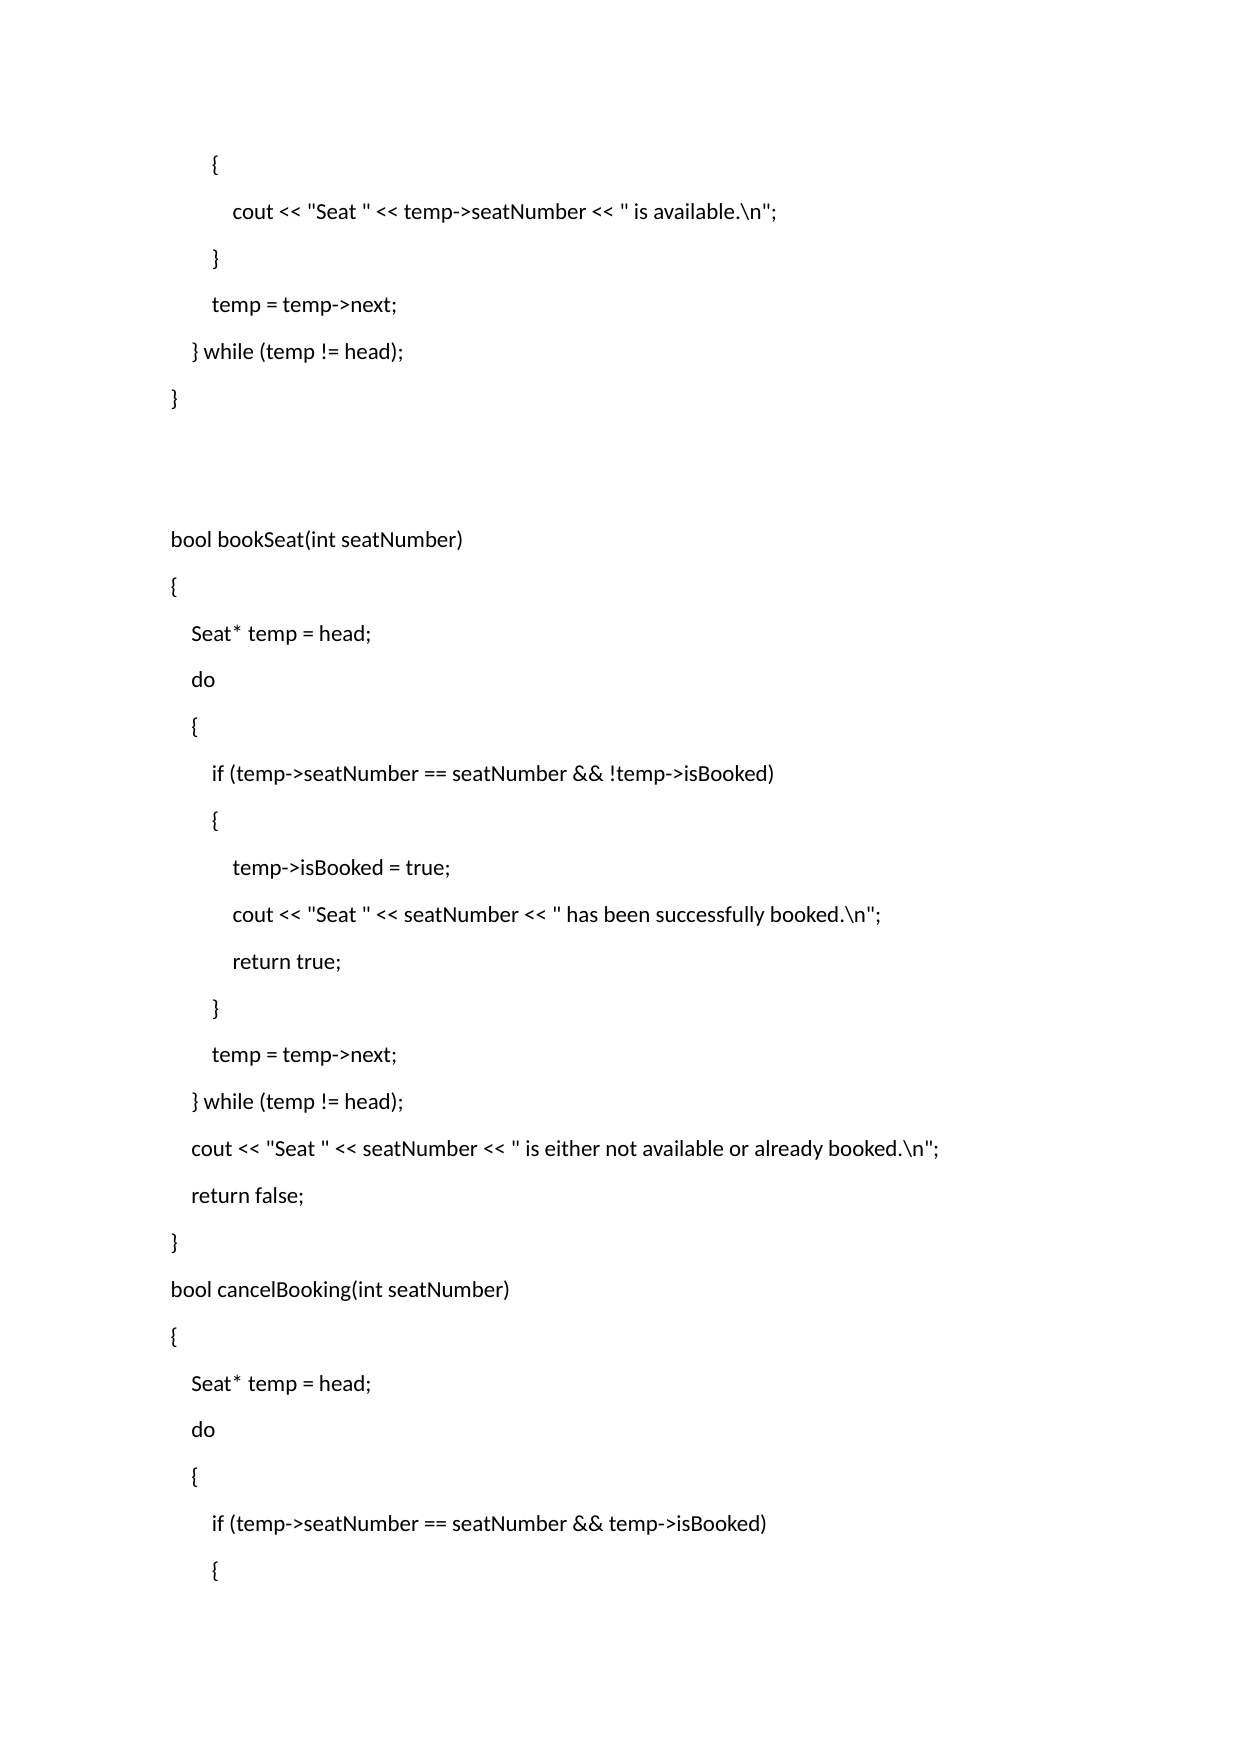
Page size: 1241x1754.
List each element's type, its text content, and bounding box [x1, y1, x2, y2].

text bool bookSeat(int seatNumber) [150, 525, 1090, 553]
text if (temp->seatNumber == seatNumber && temp->isBooked) [150, 1509, 1090, 1537]
text { [150, 1322, 1090, 1350]
text do [150, 1416, 1090, 1444]
text { [150, 150, 1090, 178]
text } while (temp != head); [150, 337, 1090, 366]
text return false; [150, 1181, 1090, 1209]
text cout << "Seat " << seatNumber << " has been successfully booked.\n"; [150, 900, 1090, 928]
text if (temp->seatNumber == seatNumber && !temp->isBooked) [150, 759, 1090, 787]
text cout << "Seat " << temp->seatNumber << " is available.\n"; [150, 197, 1090, 225]
text { [150, 572, 1090, 600]
text Seat* temp = head; [150, 1369, 1090, 1397]
text } [150, 384, 1090, 412]
text bool cancelBooking(int seatNumber) [150, 1275, 1090, 1303]
text { [150, 1556, 1090, 1584]
text } [150, 994, 1090, 1022]
text } while (temp != head); [150, 1087, 1090, 1116]
text cout << "Seat " << seatNumber << " is either not available or already booked.\n"; [150, 1134, 1090, 1162]
text temp->isBooked = true; [150, 853, 1090, 881]
text } [150, 244, 1090, 272]
text } [150, 1228, 1090, 1256]
text do [150, 666, 1090, 694]
text { [150, 1462, 1090, 1491]
text Seat* temp = head; [150, 619, 1090, 647]
text { [150, 806, 1090, 834]
text temp = temp->next; [150, 291, 1090, 319]
text temp = temp->next; [150, 1041, 1090, 1069]
text return true; [150, 947, 1090, 975]
text { [150, 712, 1090, 741]
